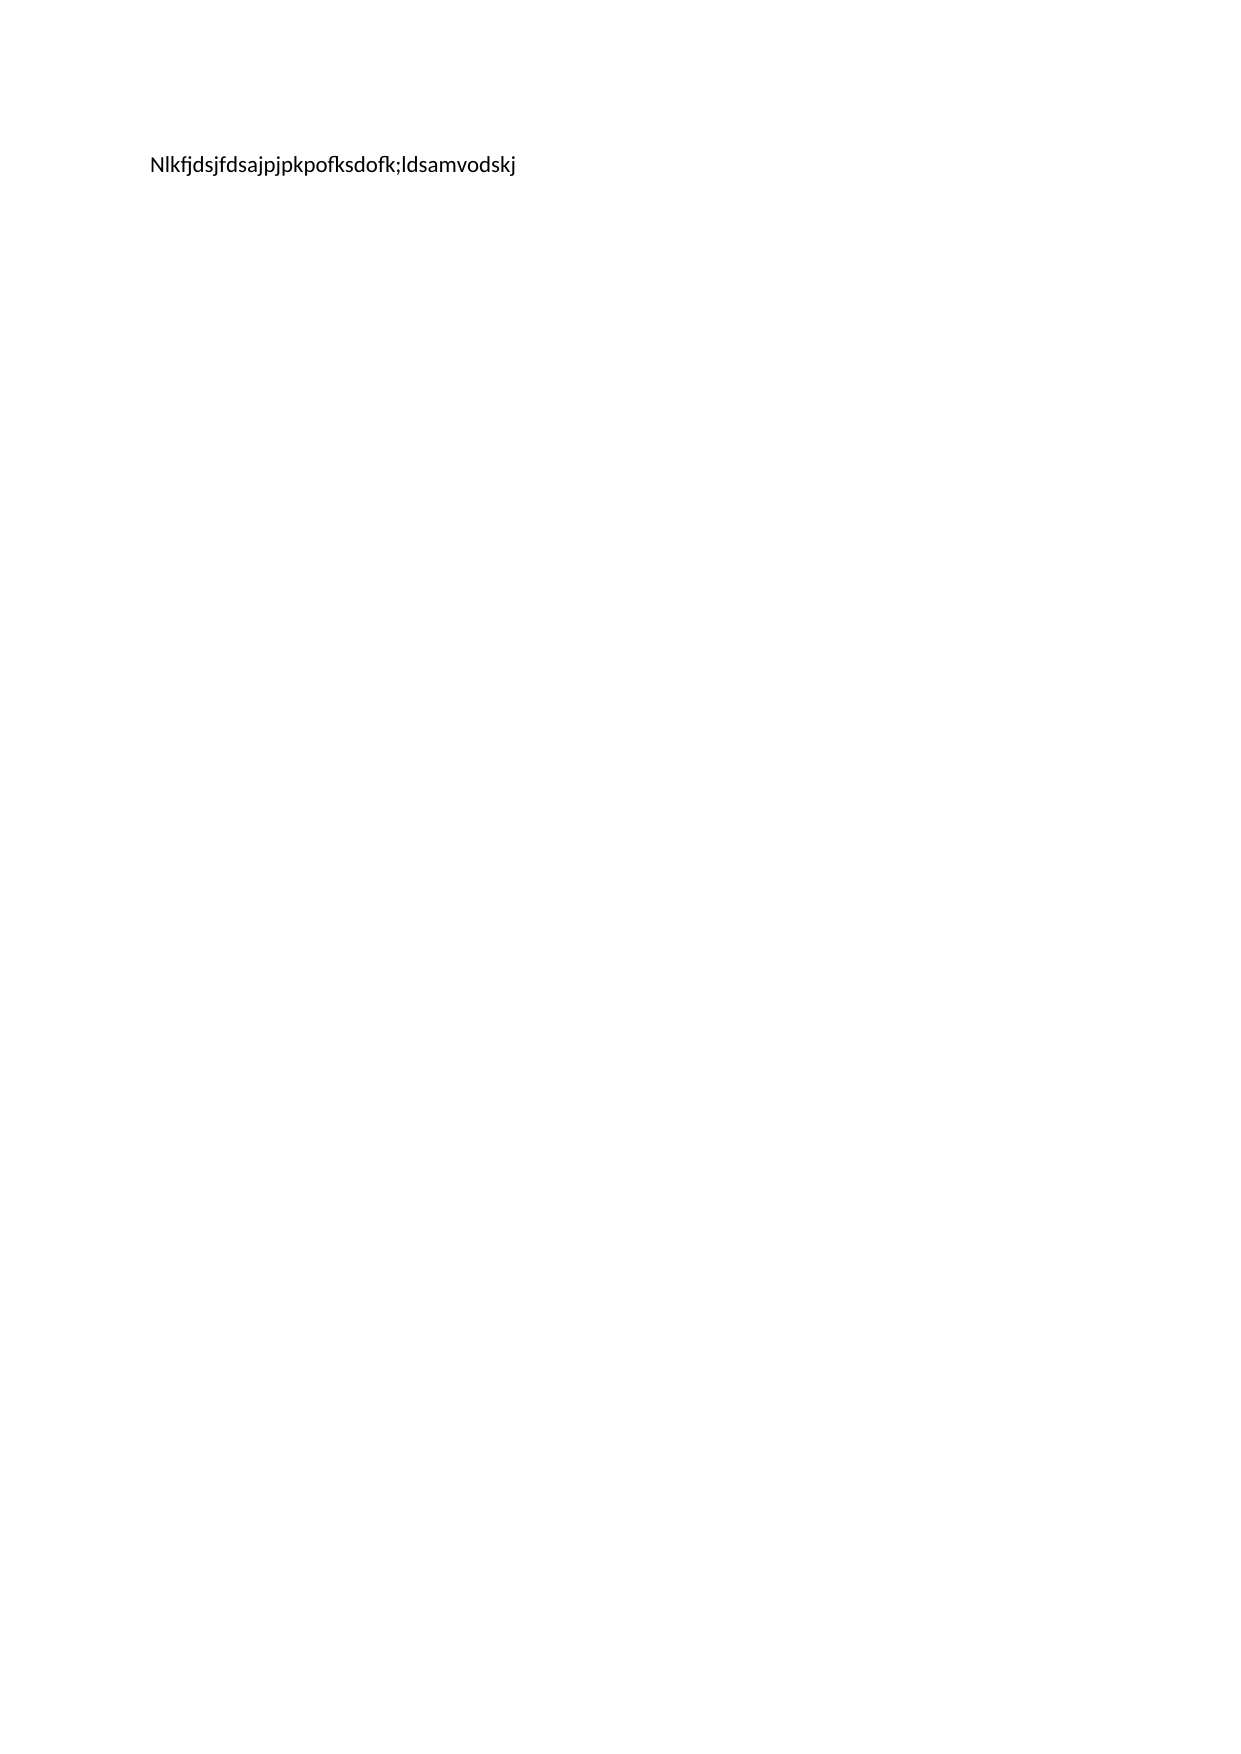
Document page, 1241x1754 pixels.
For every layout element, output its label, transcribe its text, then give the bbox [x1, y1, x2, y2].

text Nlkfjdsjfdsajpjpkpofksdofk;ldsamvodskj [150, 150, 1090, 178]
